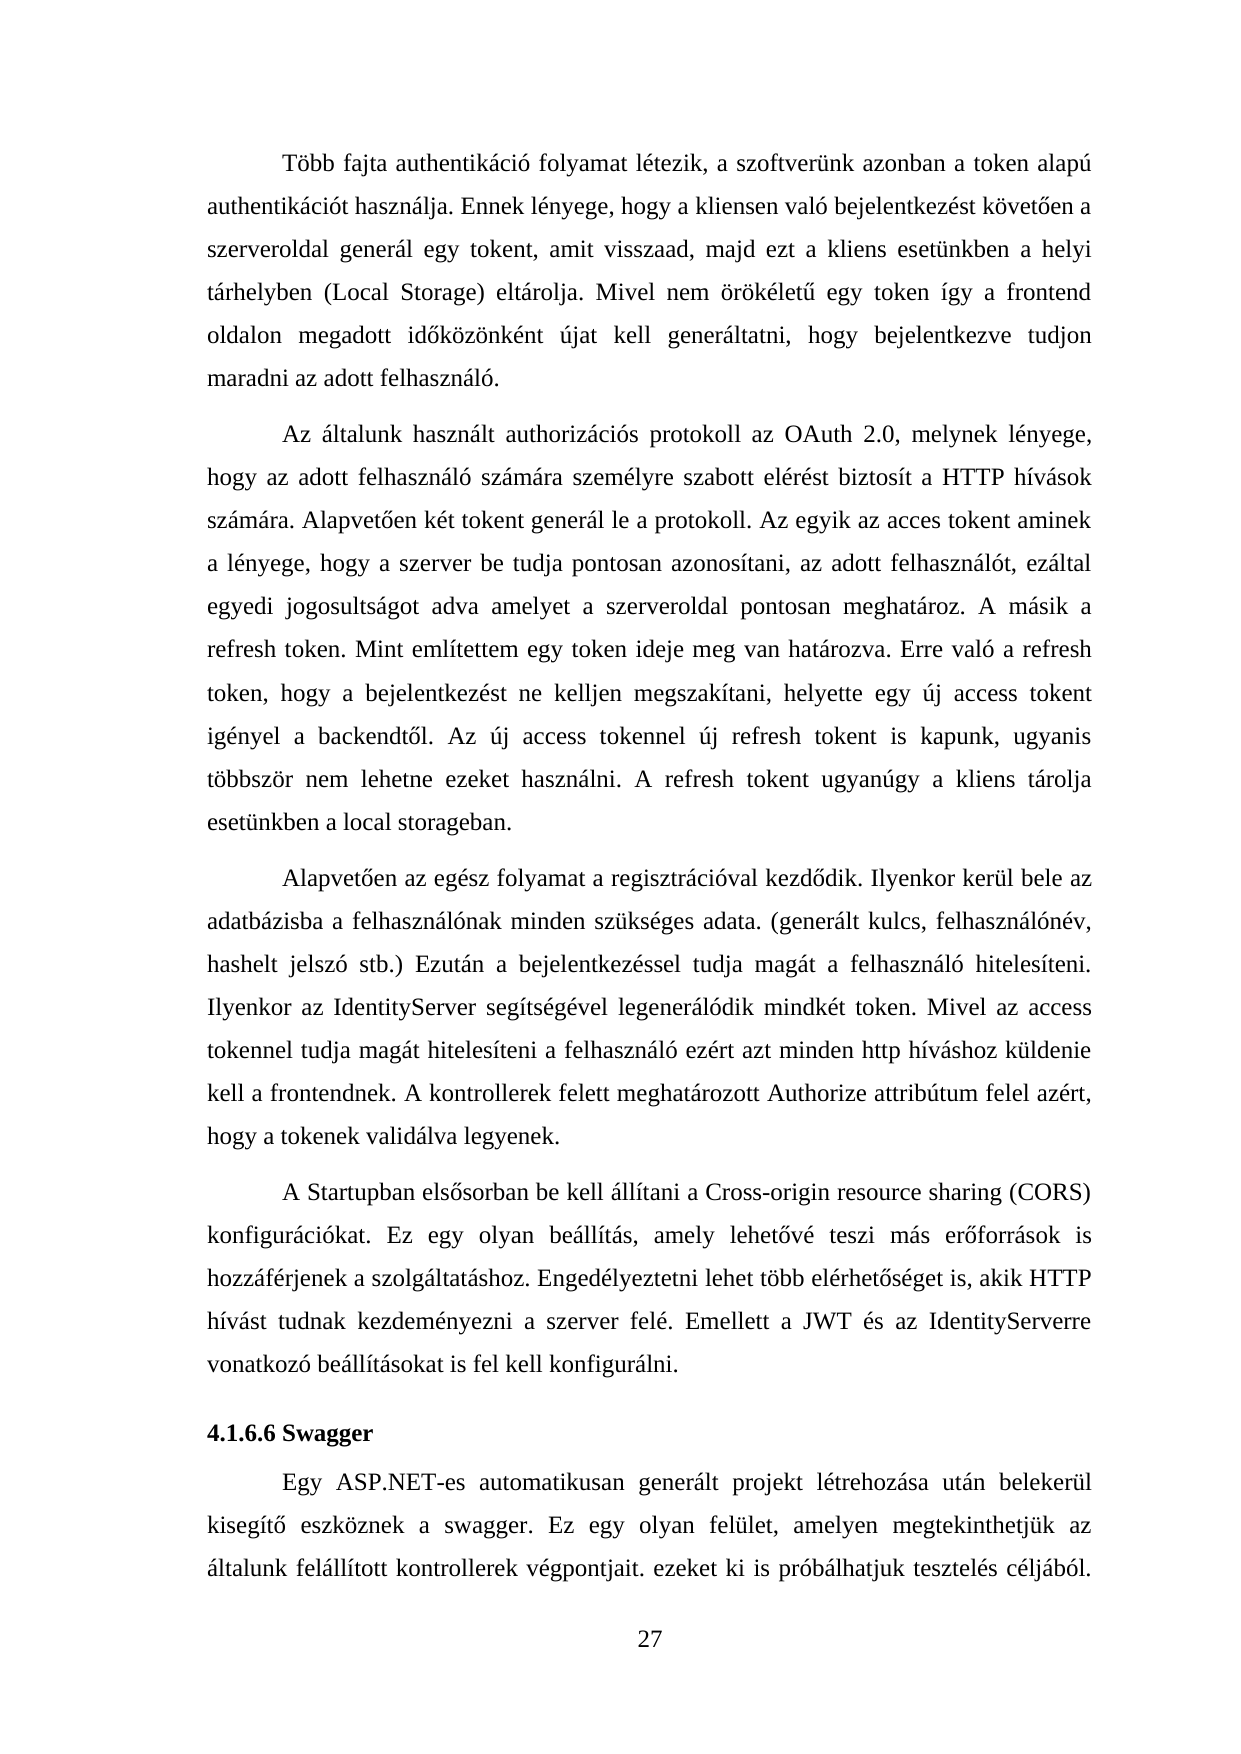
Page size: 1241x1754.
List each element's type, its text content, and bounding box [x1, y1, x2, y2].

text Alapvetően az egész folyamat a regisztrációval kezdődik. Ilyenkor kerül bele az adatbázisba a felhasználónak minden szükséges adata. (generált kulcs, felhasználónév, hashelt jelszó stb.) Ezután a bejelentkezéssel tudja magát a felhasználó hitelesíteni. Ilyenkor az IdentityServer segítségével legenerálódik mindkét token. Mivel az access tokennel tudja magát hitelesíteni a felhasználó ezért azt minden http híváshoz küldenie kell a frontendnek. A kontrollerek felett meghatározott Authorize attribútum felel azért, hogy a tokenek validálva legyenek. [207, 863, 1092, 1150]
subtitle Swagger [207, 1418, 1092, 1446]
text Több fajta authentikáció folyamat létezik, a szoftverünk azonban a token alapú authentikációt használja. Ennek lényege, hogy a kliensen való bejelentkezést követően a szerveroldal generál egy tokent, amit visszaad, majd ezt a kliens esetünkben a helyi tárhelyben (Local Storage) eltárolja. Mivel nem örökéletű egy token így a frontend oldalon megadott időközönként újat kell generáltatni, hogy bejelentkezve tudjon maradni az adott felhasználó. [207, 148, 1092, 392]
text A Startupban elsősorban be kell állítani a Cross-origin resource sharing (CORS) konfigurációkat. Ez egy olyan beállítás, amely lehetővé teszi más erőforrások is hozzáférjenek a szolgáltatáshoz. Engedélyeztetni lehet több elérhetőséget is, akik HTTP hívást tudnak kezdeményezni a szerver felé. Emellett a JWT és az IdentityServerre vonatkozó beállításokat is fel kell konfigurálni. [207, 1177, 1092, 1378]
text Az általunk használt authorizációs protokoll az OAuth 2.0, melynek lényege, hogy az adott felhasználó számára személyre szabott elérést biztosít a HTTP hívások számára. Alapvetően két tokent generál le a protokoll. Az egyik az acces tokent aminek a lényege, hogy a szerver be tudja pontosan azonosítani, az adott felhasználót, ezáltal egyedi jogosultságot adva amelyet a szerveroldal pontosan meghatároz. A másik a refresh token. Mint említettem egy token ideje meg van határozva. Erre való a refresh token, hogy a bejelentkezést ne kelljen megszakítani, helyette egy új access tokent igényel a backendtől. Az új access tokennel új refresh tokent is kapunk, ugyanis többször nem lehetne ezeket használni. A refresh tokent ugyanúgy a kliens tárolja esetünkben a local storageban. [207, 419, 1092, 836]
